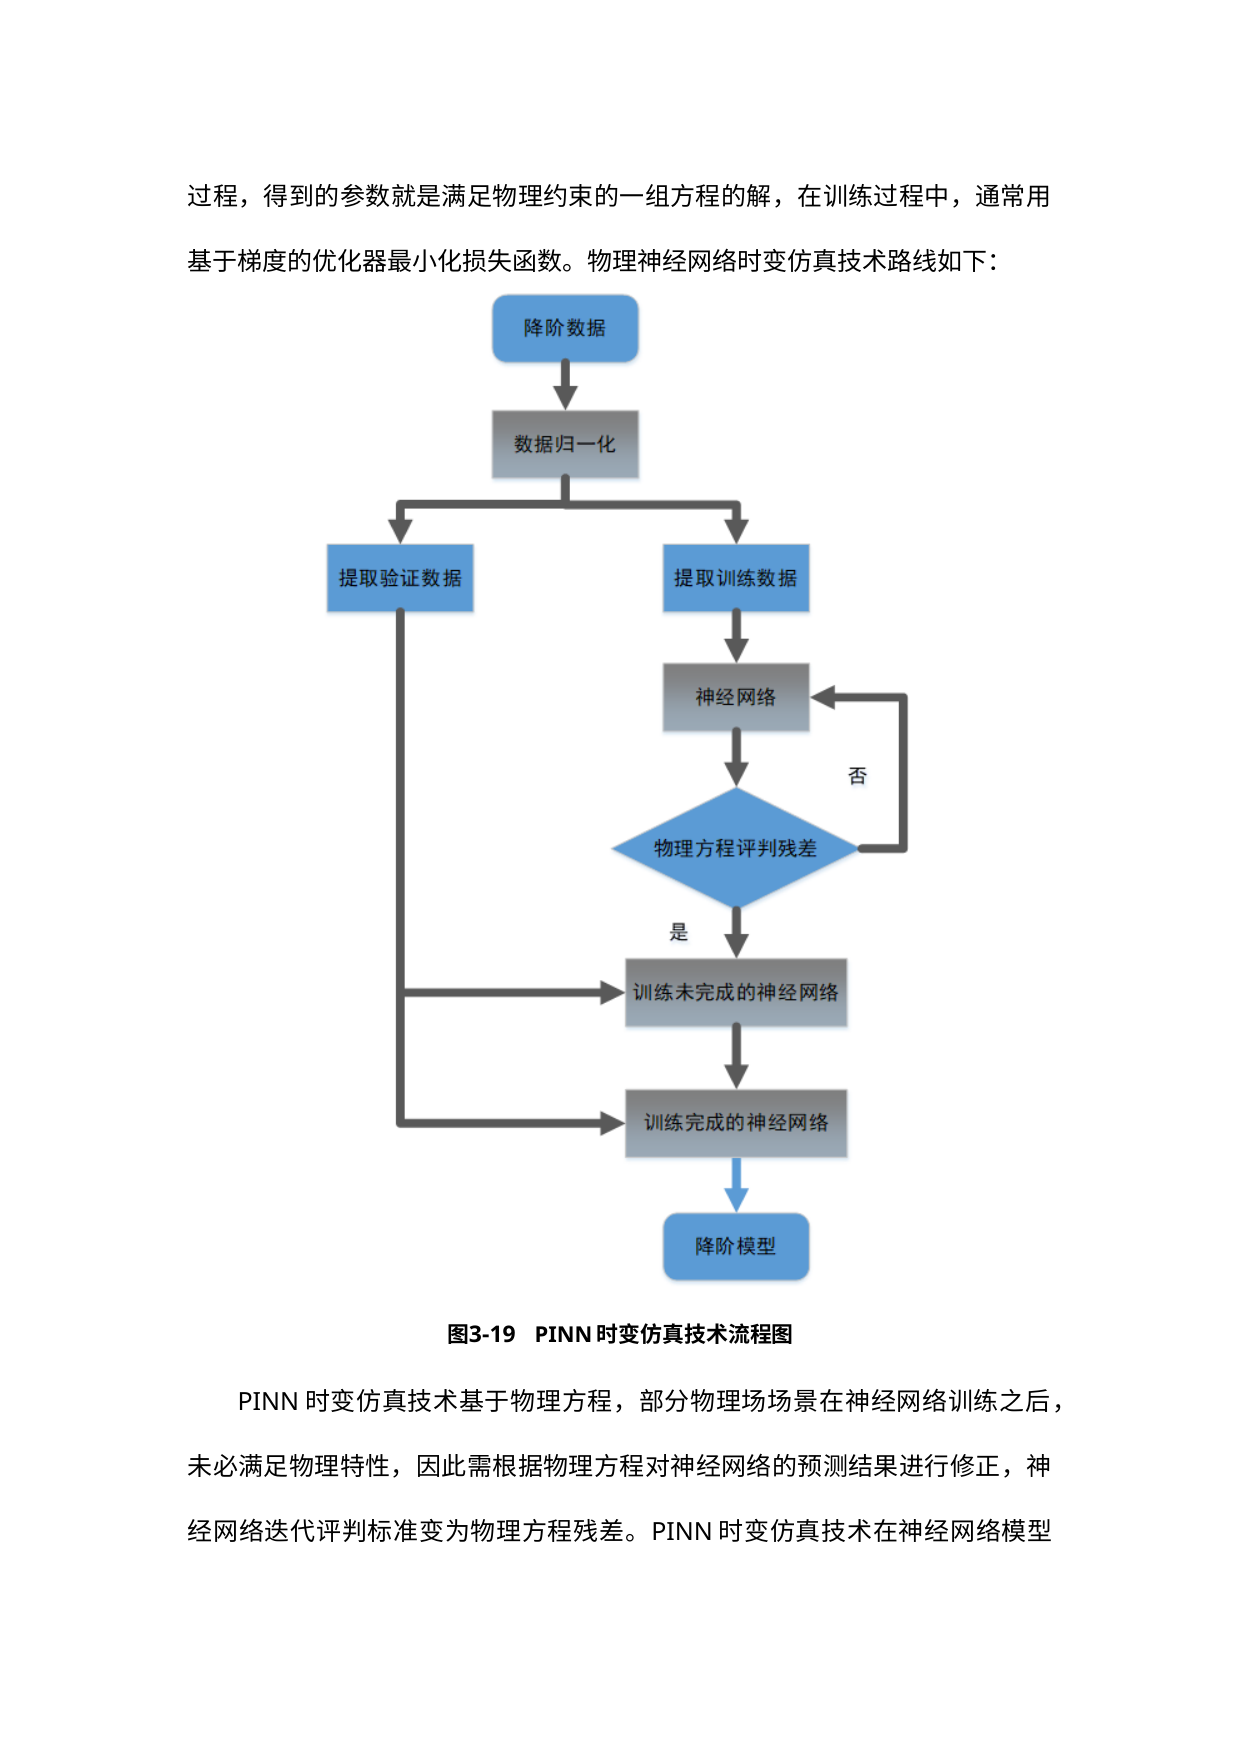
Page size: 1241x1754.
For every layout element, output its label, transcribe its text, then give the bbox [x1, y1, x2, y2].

picture [316, 292, 924, 1297]
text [187, 162, 1053, 292]
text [187, 1367, 1053, 1562]
